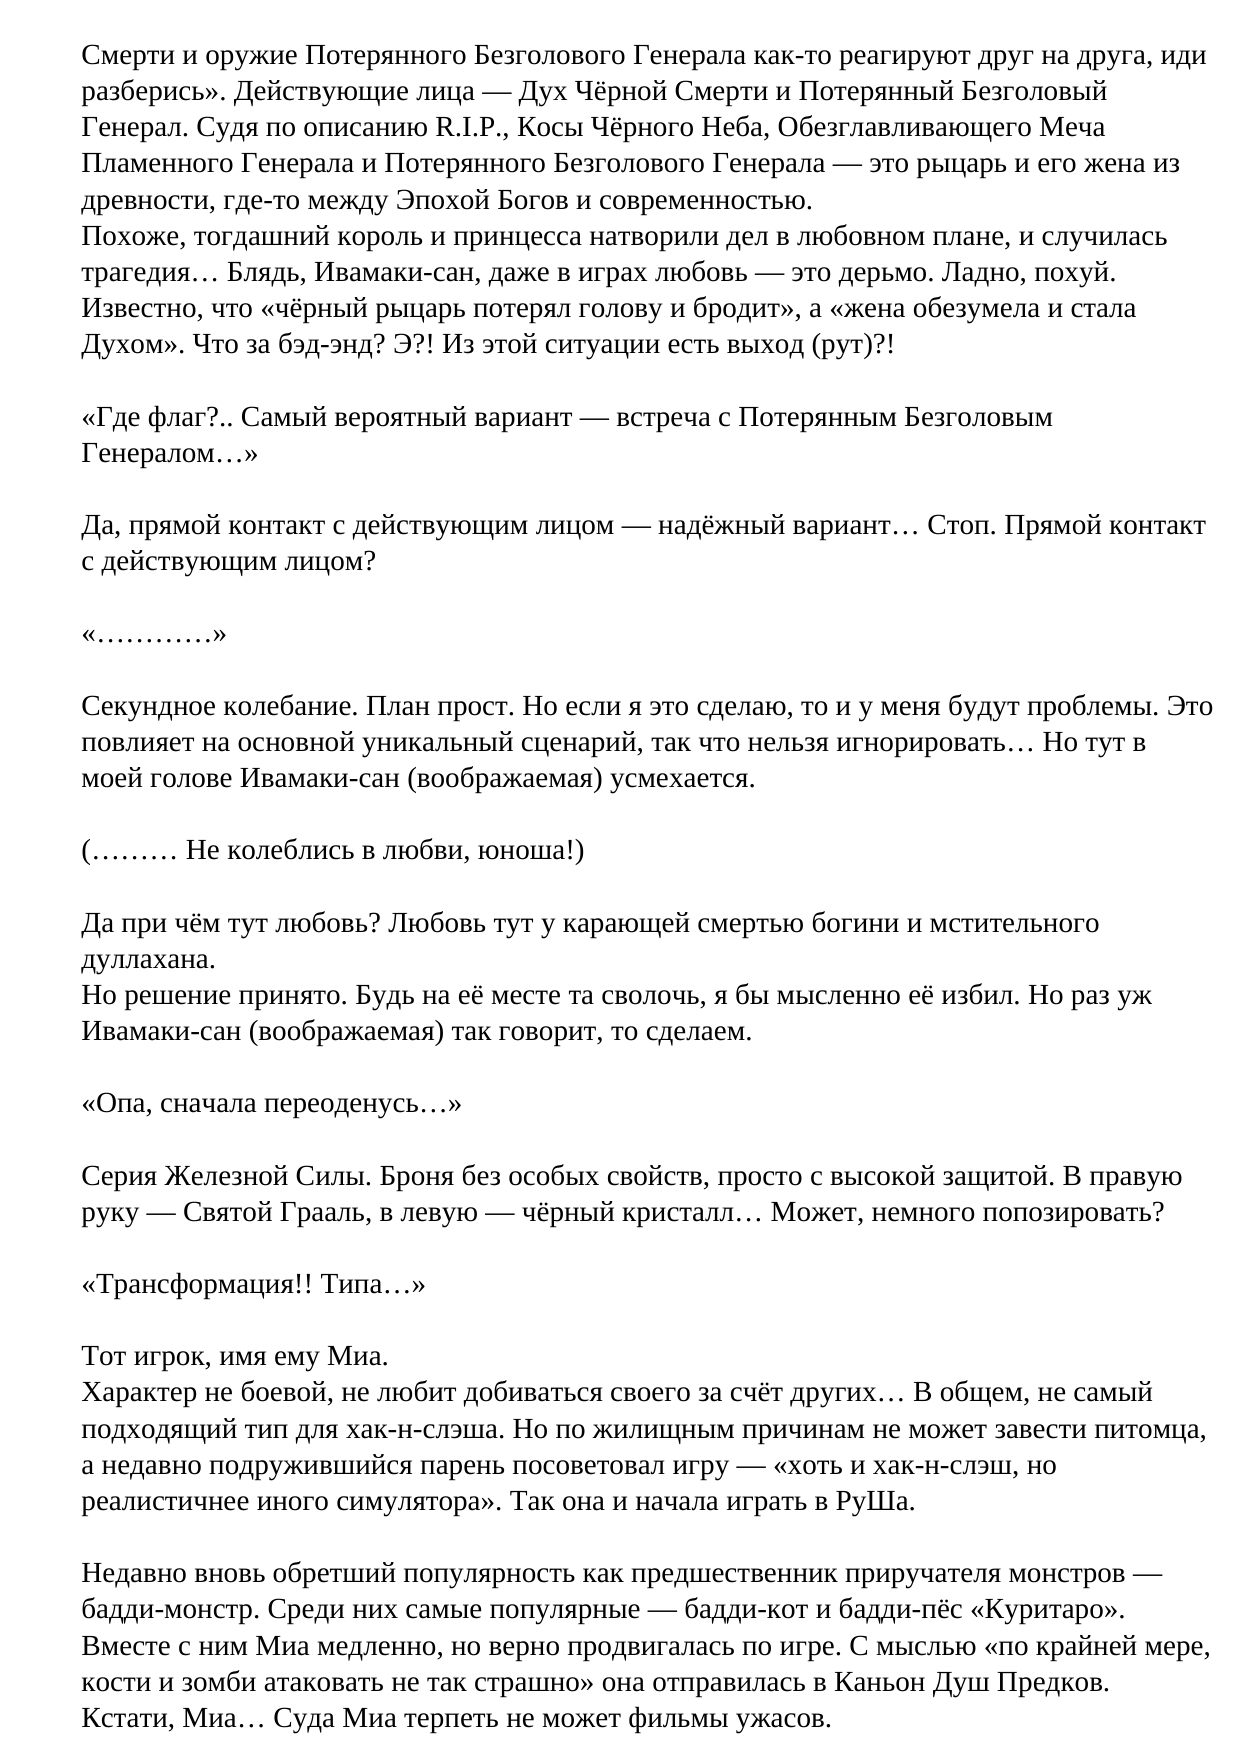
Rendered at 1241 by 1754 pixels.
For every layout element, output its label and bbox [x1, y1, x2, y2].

text [81, 37, 1215, 1733]
